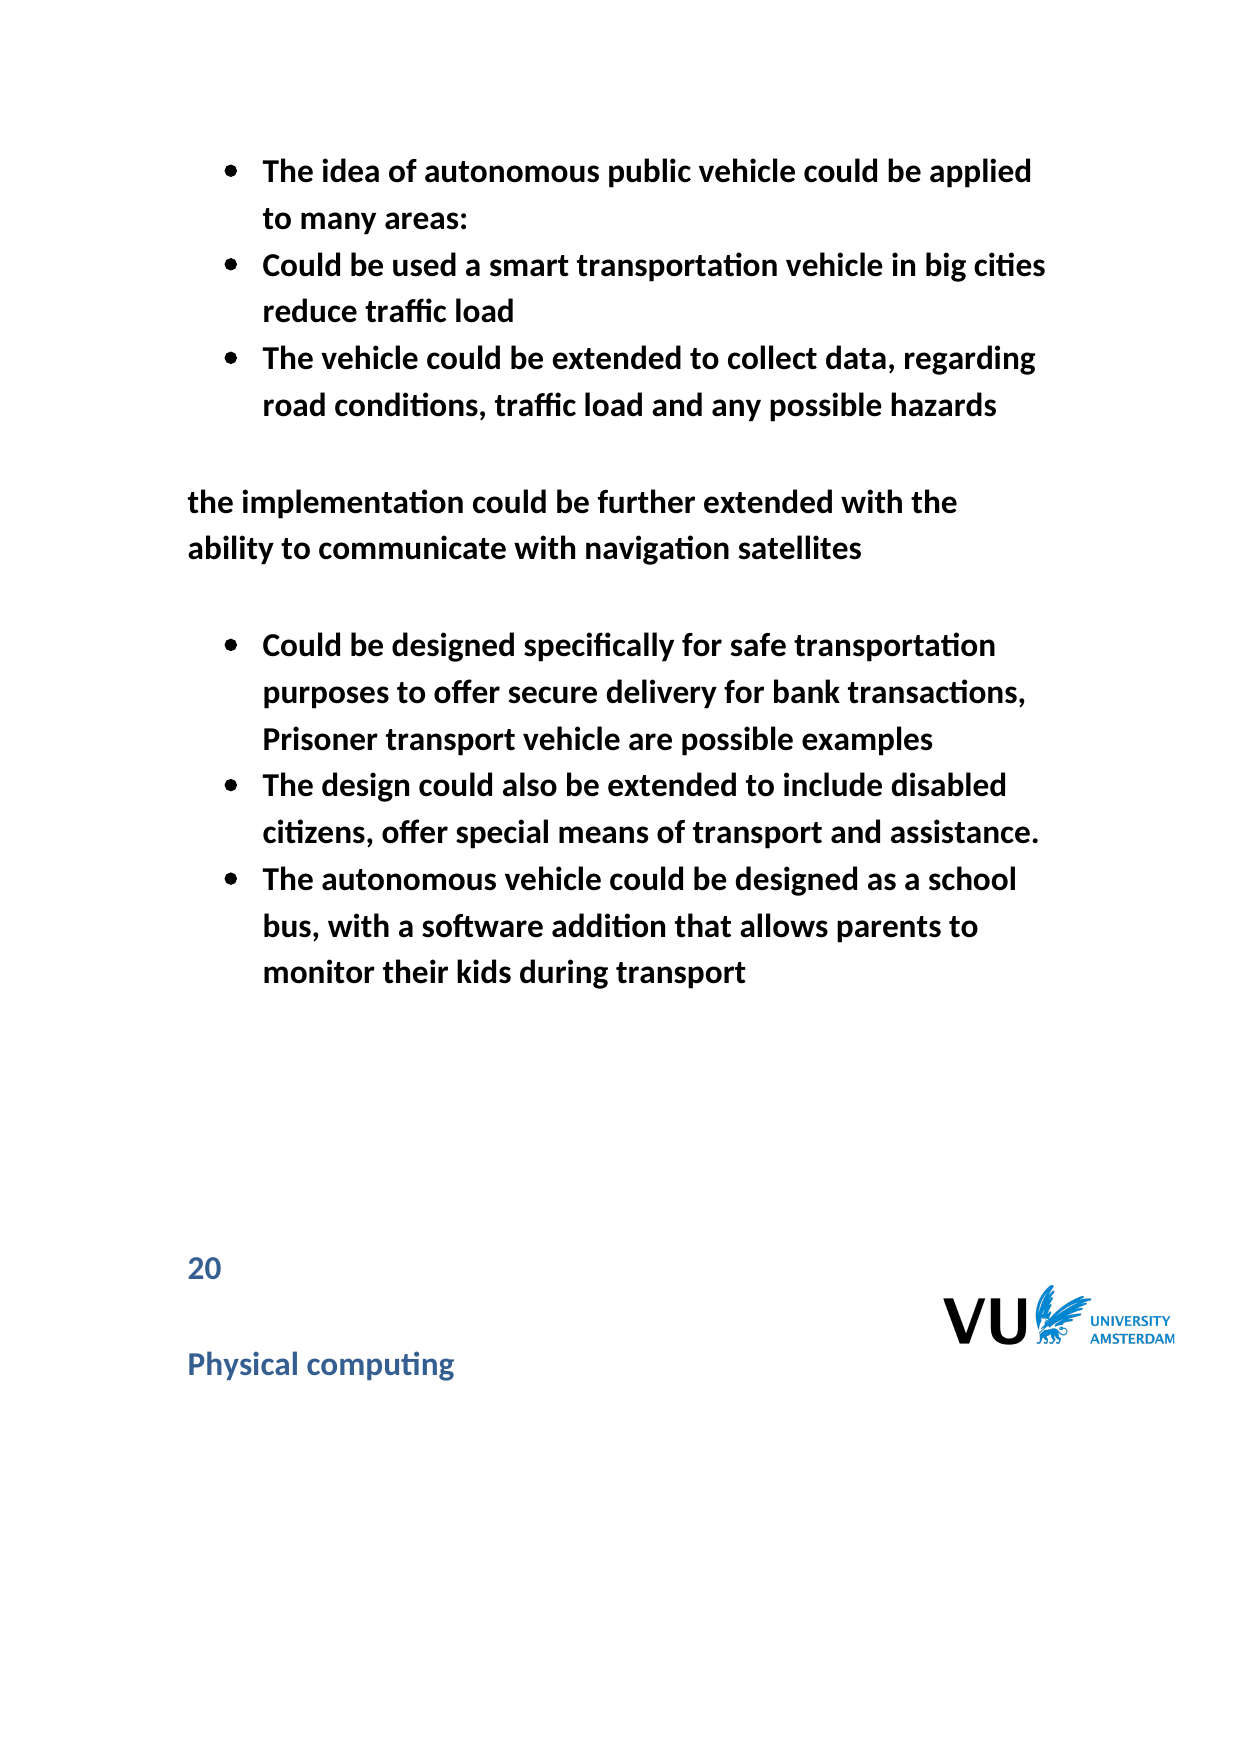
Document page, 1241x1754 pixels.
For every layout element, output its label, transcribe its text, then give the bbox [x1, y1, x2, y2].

list The idea of autonomous public vehicle could be applied to many areas: [225, 150, 1064, 237]
list Could be used a smart transportation vehicle in big cities reduce traffic load [225, 243, 1064, 331]
text the implementation could be further extended with the ability to communicate with navigation satellites [187, 481, 1064, 568]
list Could be designed specifically for safe transportation purposes to offer secure delivery for bank transactions, Prisoner transport vehicle are possible examples [225, 624, 1064, 758]
picture [943, 1285, 1175, 1345]
list The autonomous vehicle could be designed as a school bus, with a software addition that allows parents to monitor their kids during transport [225, 858, 1064, 992]
list The design could also be extended to include disabled citizens, offer special means of transport and assistance. [225, 764, 1064, 852]
list The vehicle could be extended to collect data, regarding road conditions, traffic load and any possible hazards [225, 337, 1064, 424]
